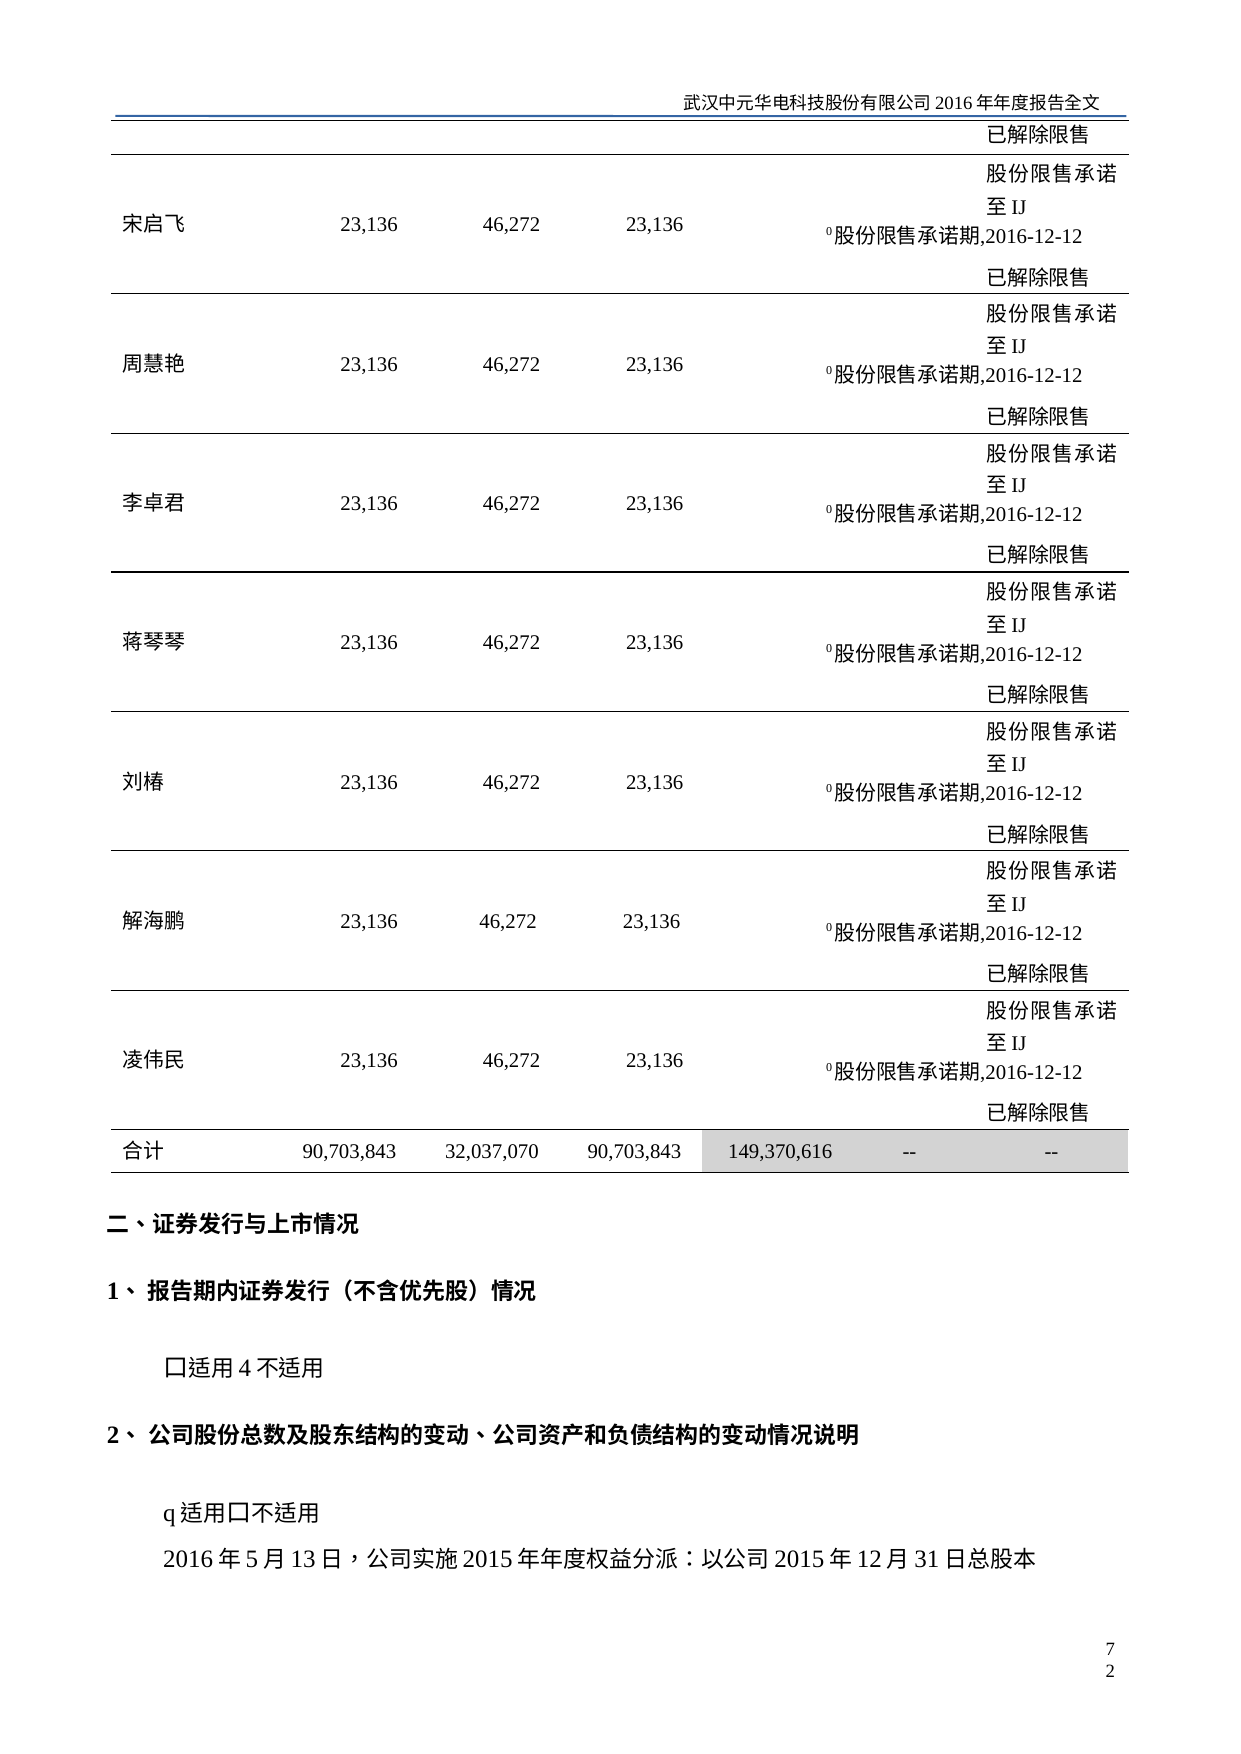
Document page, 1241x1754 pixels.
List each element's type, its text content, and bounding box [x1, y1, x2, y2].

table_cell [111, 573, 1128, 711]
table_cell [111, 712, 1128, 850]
text 1、 报告期内证券发行（不含优先股）情况 [107, 1275, 1133, 1306]
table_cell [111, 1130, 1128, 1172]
text 口适用4不适用 [107, 1350, 1133, 1384]
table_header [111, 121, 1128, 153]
text q适用口不适用 [107, 1494, 1133, 1528]
text 二、证券发行与上市情况 [107, 1208, 1133, 1239]
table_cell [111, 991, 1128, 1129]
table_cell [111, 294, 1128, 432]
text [107, 1543, 1133, 1574]
text 2、 公司股份总数及股东结构的变动、公司资产和负债结构的变动情况说明 [107, 1419, 1133, 1451]
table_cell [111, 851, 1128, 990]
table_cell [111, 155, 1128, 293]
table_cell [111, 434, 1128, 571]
